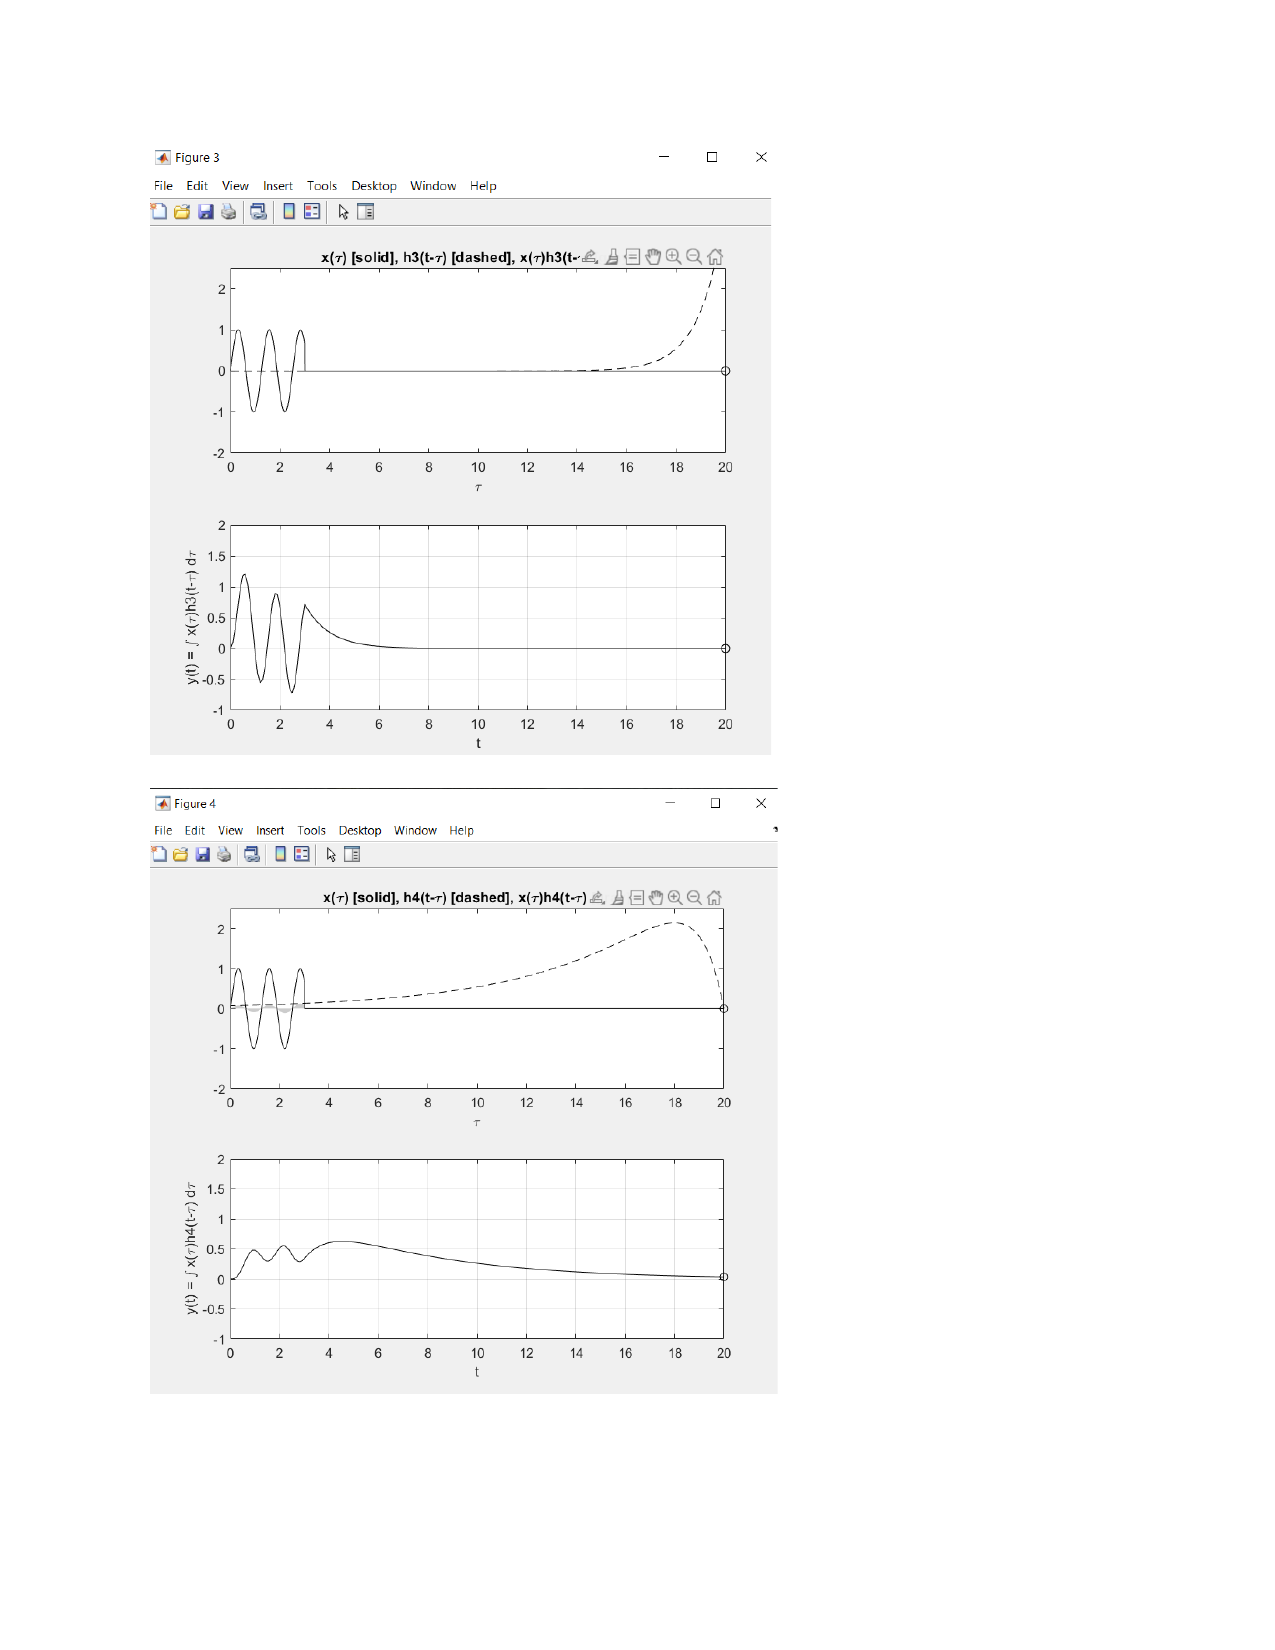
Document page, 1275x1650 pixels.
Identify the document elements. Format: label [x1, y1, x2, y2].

picture [150, 788, 778, 1394]
picture [150, 150, 772, 755]
